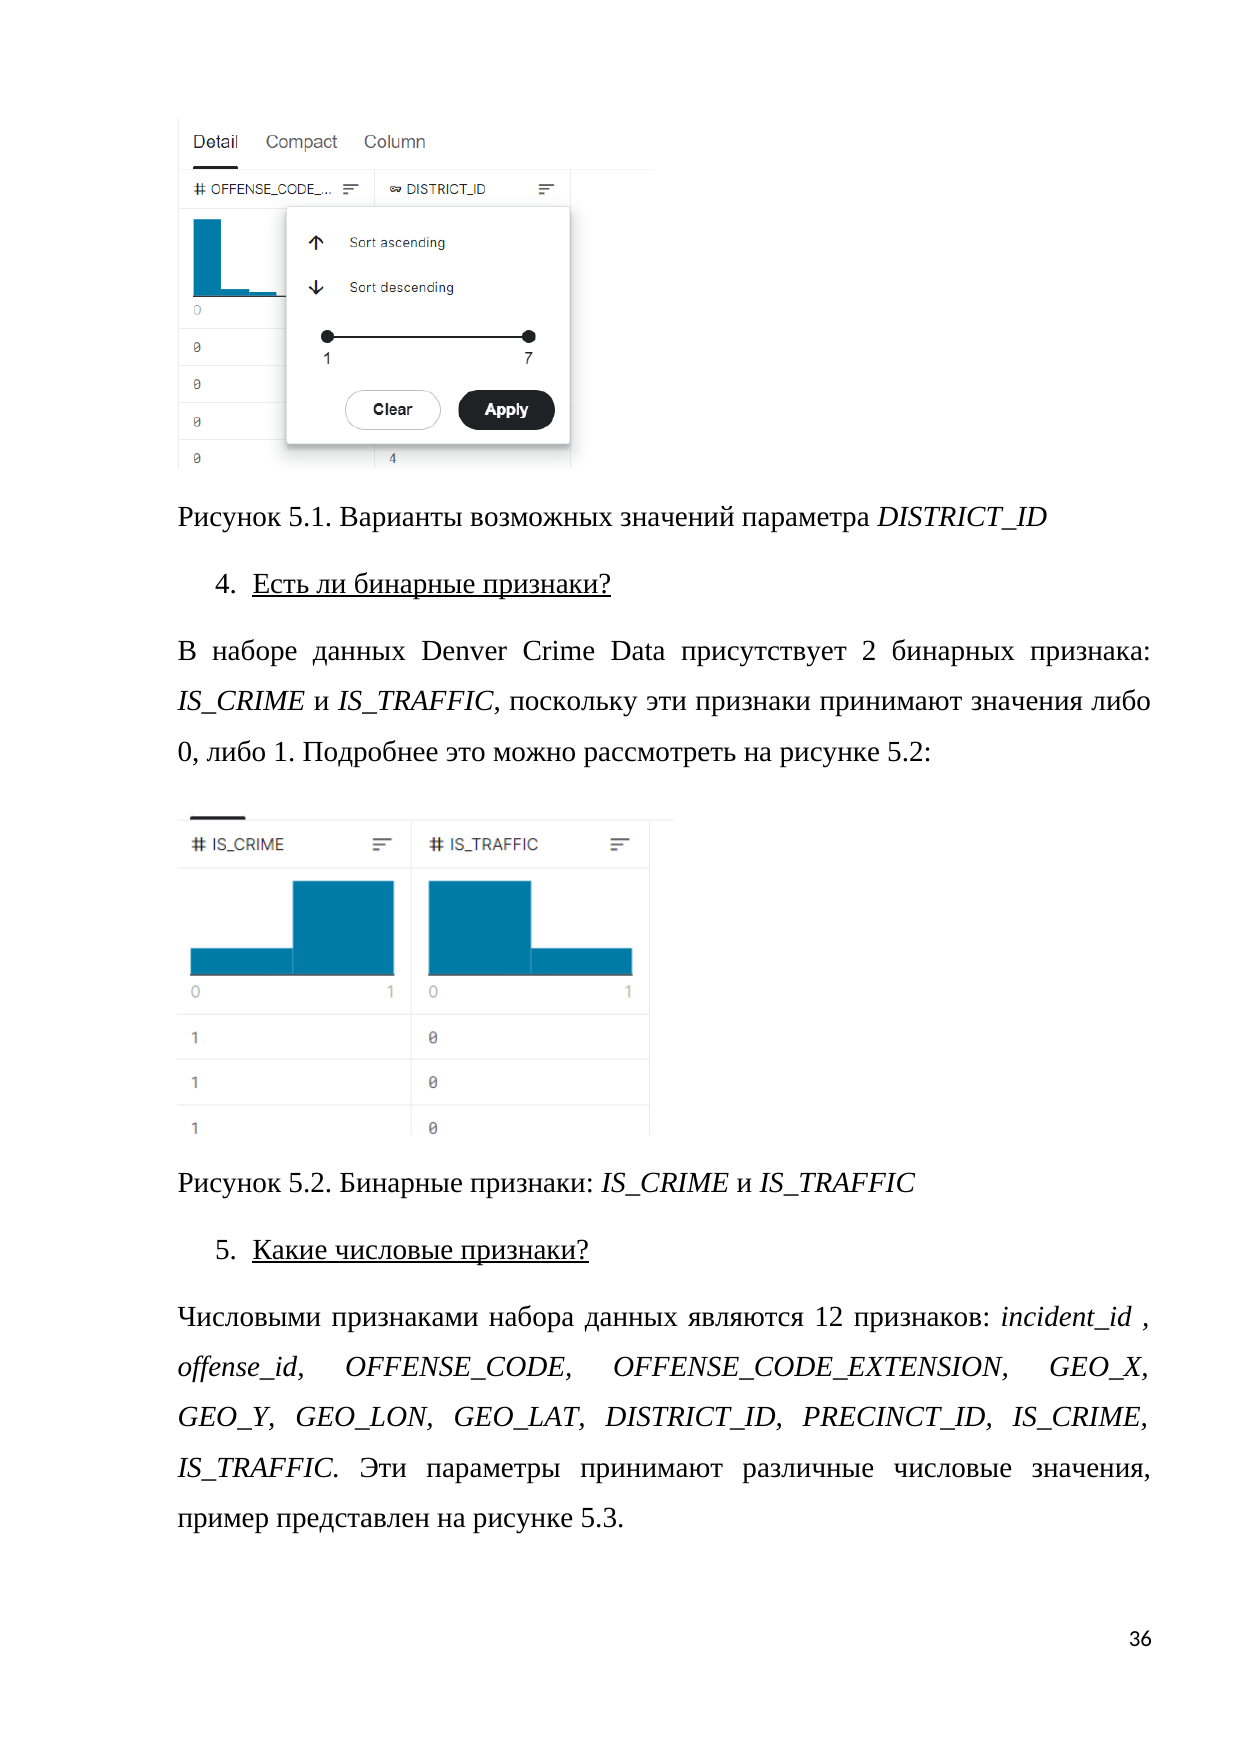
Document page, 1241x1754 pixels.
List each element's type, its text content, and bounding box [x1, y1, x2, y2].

picture [177, 800, 674, 1135]
list Есть ли бинарные признаки? [215, 566, 1152, 600]
list Какие числовые признаки? [215, 1232, 1152, 1265]
picture [177, 118, 655, 469]
text В наборе данных Denver Crime Data присутствует 2 бинарных признака: IS_CRIME и IS_TRAFFIC, поскольку эти признаки принимают значения либо 0, либо 1. Подробнее это можно рассмотреть на рисунке 5.2: [177, 633, 1152, 767]
text Числовыми признаками набора данных являются 12 признаков: incident_id , offense_id, OFFENSE_CODE, OFFENSE_CODE_EXTENSION, GEO_X, GEO_Y, GEO_LON, GEO_LAT, DISTRICT_ID, PRECINCT_ID, IS_CRIME, IS_TRAFFIC. Эти параметры принимают различные числовые значения, пример представлен на рисунке 5.3. [177, 1299, 1152, 1533]
text Рисунок 5.1. Варианты возможных значений параметра DISTRICT_ID [177, 499, 1152, 533]
text Рисунок 5.2. Бинарные признаки: IS_CRIME и IS_TRAFFIC [177, 1165, 1152, 1198]
